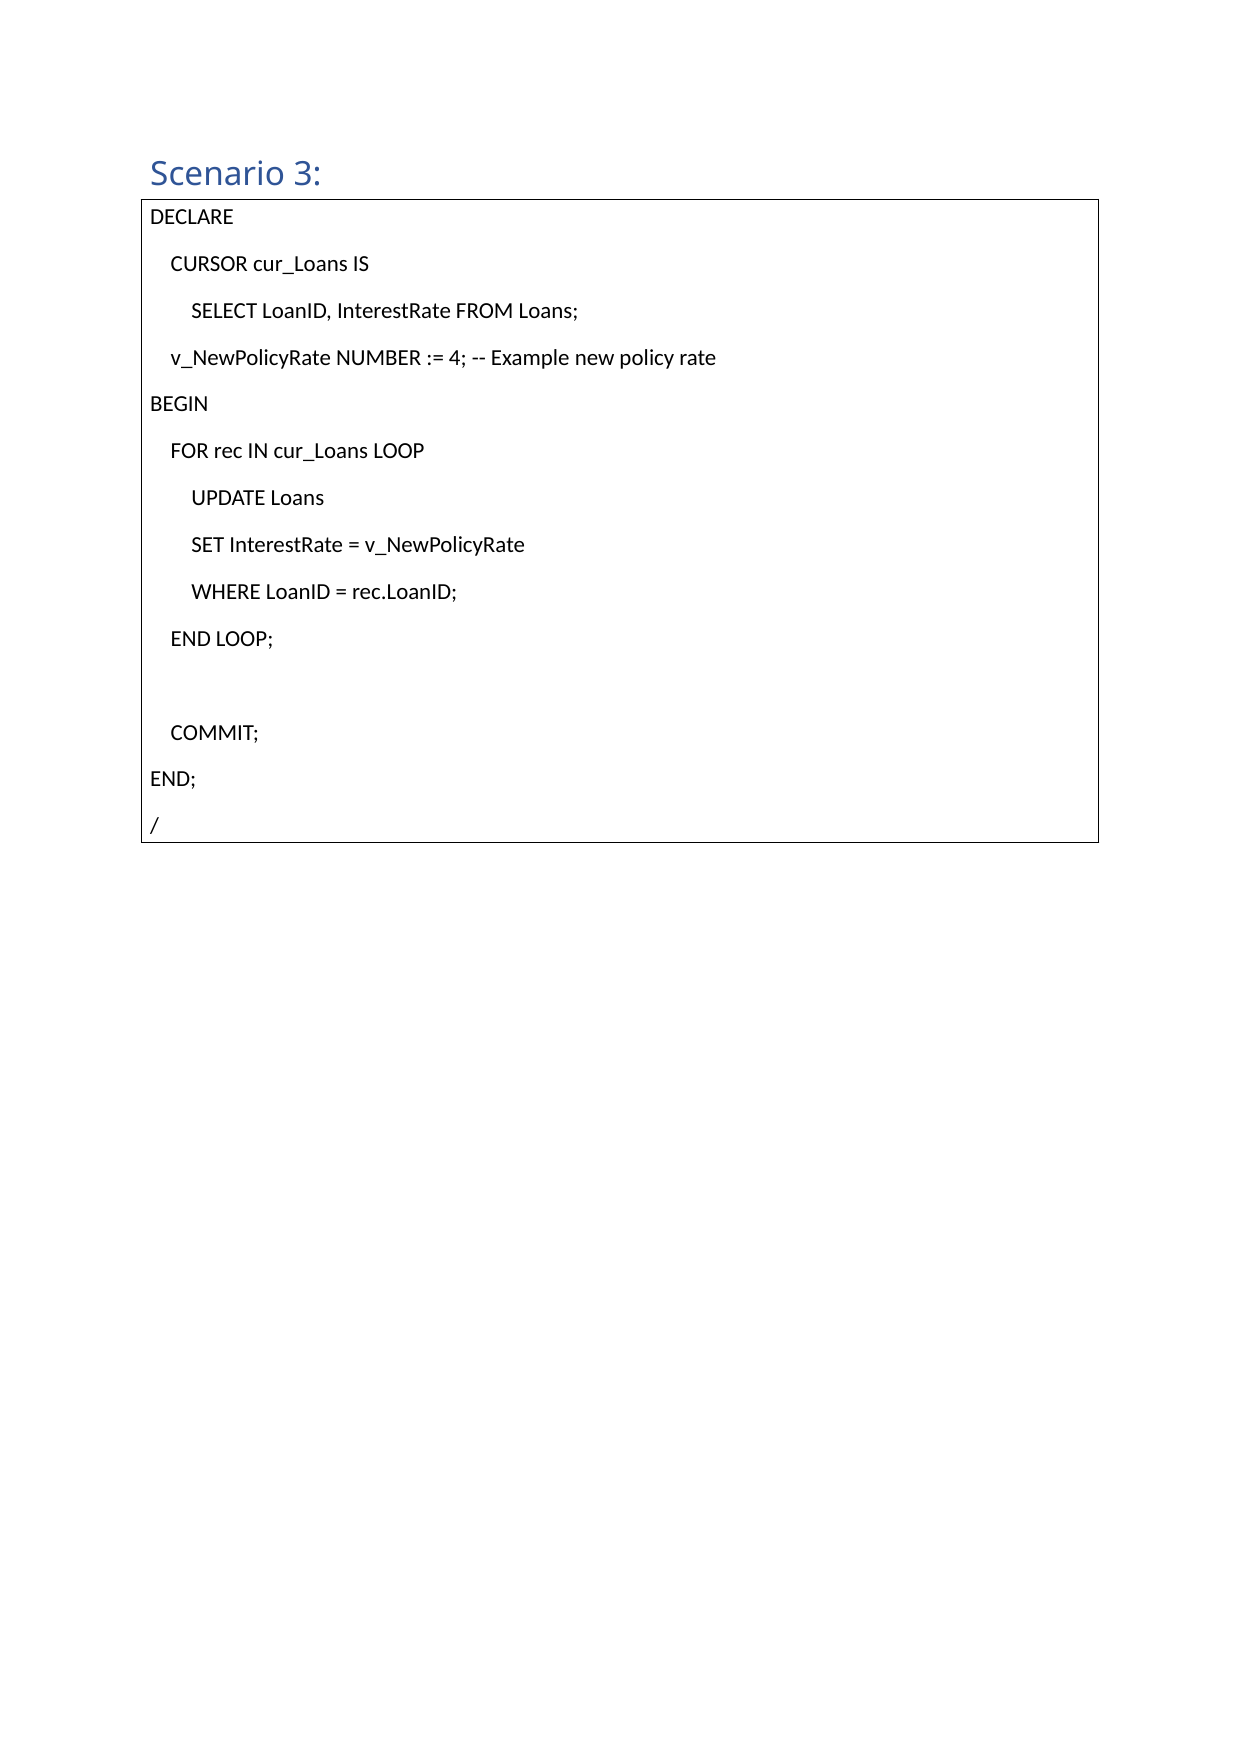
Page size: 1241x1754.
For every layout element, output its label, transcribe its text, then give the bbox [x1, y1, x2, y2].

text END LOOP; [142, 621, 1098, 652]
text SET InterestRate = v_NewPolicyRate [142, 527, 1098, 558]
text SELECT LoanID, InterestRate FROM Loans; [142, 293, 1098, 324]
text FOR rec IN cur_Loans LOOP [142, 433, 1098, 464]
text BEGIN [142, 386, 1098, 418]
subtitle Scenario 3: [150, 150, 1090, 195]
text CURSOR cur_Loans IS [142, 246, 1098, 277]
text v_NewPolicyRate NUMBER := 4; -- Example new policy rate [142, 339, 1098, 371]
text / [142, 808, 1098, 842]
text UPDATE Loans [142, 480, 1098, 511]
text DECLARE [142, 200, 1098, 230]
text WHERE LoanID = rec.LoanID; [142, 574, 1098, 605]
text END; [142, 761, 1098, 793]
text COMMIT; [142, 714, 1098, 746]
